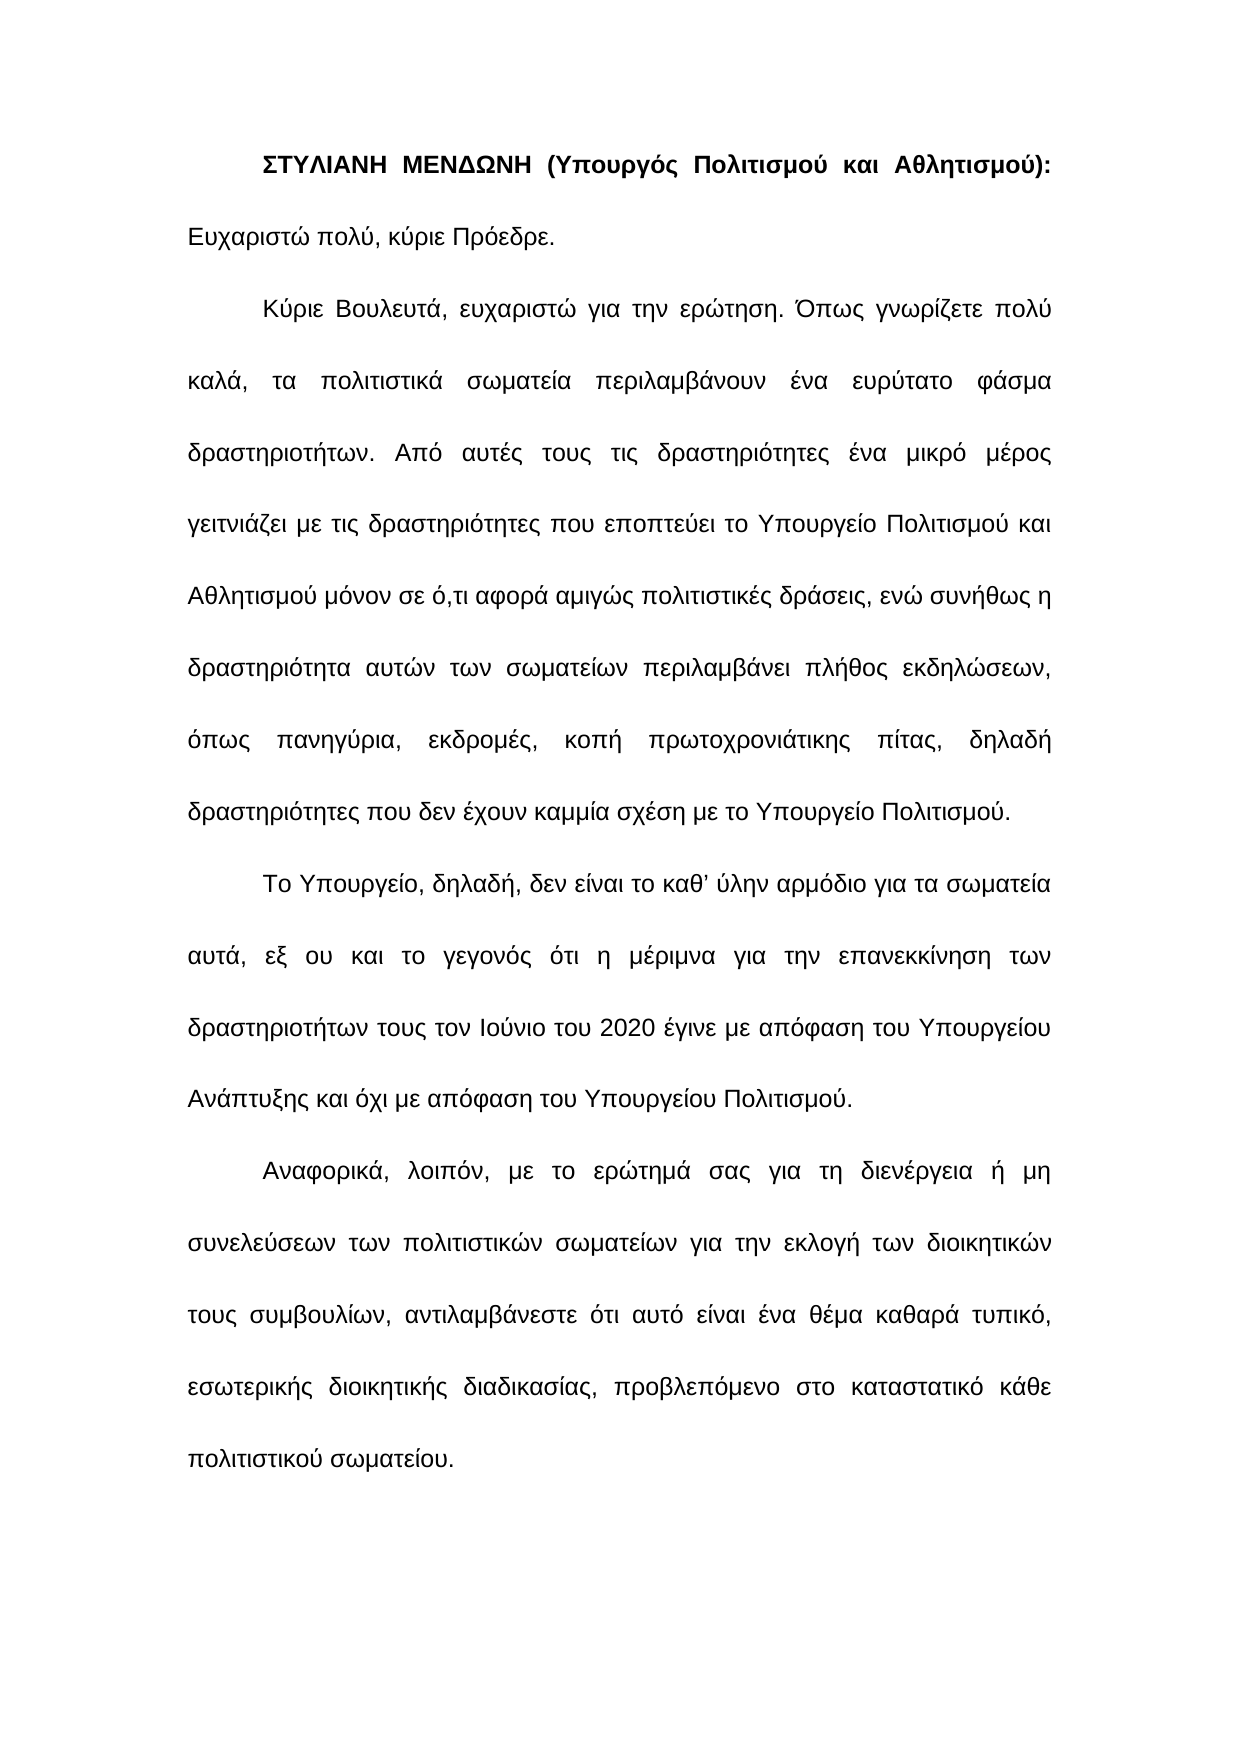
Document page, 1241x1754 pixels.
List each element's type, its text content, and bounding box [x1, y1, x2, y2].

text Το Υπουργείο, δηλαδή, δεν είναι το καθ’ ύλην αρμόδιο για τα σωματεία αυτά, εξ ου και το γεγονός ότι η μέριμνα για την επανεκκίνηση των δραστηριοτήτων τους τον Ιούνιο του 2020 έγινε με απόφαση του Υπουργείου Ανάπτυξης και όχι με απόφαση του Υπουργείου Πολιτισμού. [187, 869, 1053, 1113]
text Αναφορικά, λοιπόν, με το ερώτημά σας για τη διενέργεια ή μη συνελεύσεων των πολιτιστικών σωματείων για την εκλογή των διοικητικών τους συμβουλίων, αντιλαμβάνεστε ότι αυτό είναι ένα θέμα καθαρά τυπικό, εσωτερικής διοικητικής διαδικασίας, προβλεπόμενο στο καταστατικό κάθε πολιτιστικού σωματείου. [187, 1156, 1053, 1472]
text ΣΤΥΛΙΑΝΗ ΜΕΝΔΩΝΗ (Υπουργός Πολιτισμού και Αθλητισμού): Ευχαριστώ πολύ, κύριε Πρόεδρε. [187, 150, 1053, 251]
text Κύριε Βουλευτά, ευχαριστώ για την ερώτηση. Όπως γνωρίζετε πολύ καλά, τα πολιτιστικά σωματεία περιλαμβάνουν ένα ευρύτατο φάσμα δραστηριοτήτων. Από αυτές τους τις δραστηριότητες ένα μικρό μέρος γειτνιάζει με τις δραστηριότητες που εποπτεύει το Υπουργείο Πολιτισμού και Αθλητισμού μόνον σε ό,τι αφορά αμιγώς πολιτιστικές δράσεις, ενώ συνήθως η δραστηριότητα αυτών των σωματείων περιλαμβάνει πλήθος εκδηλώσεων, όπως πανηγύρια, εκδρομές, κοπή πρωτοχρονιάτικης πίτας, δηλαδή δραστηριότητες που δεν έχουν καμμία σχέση με το Υπουργείο Πολιτισμού. [187, 294, 1053, 826]
